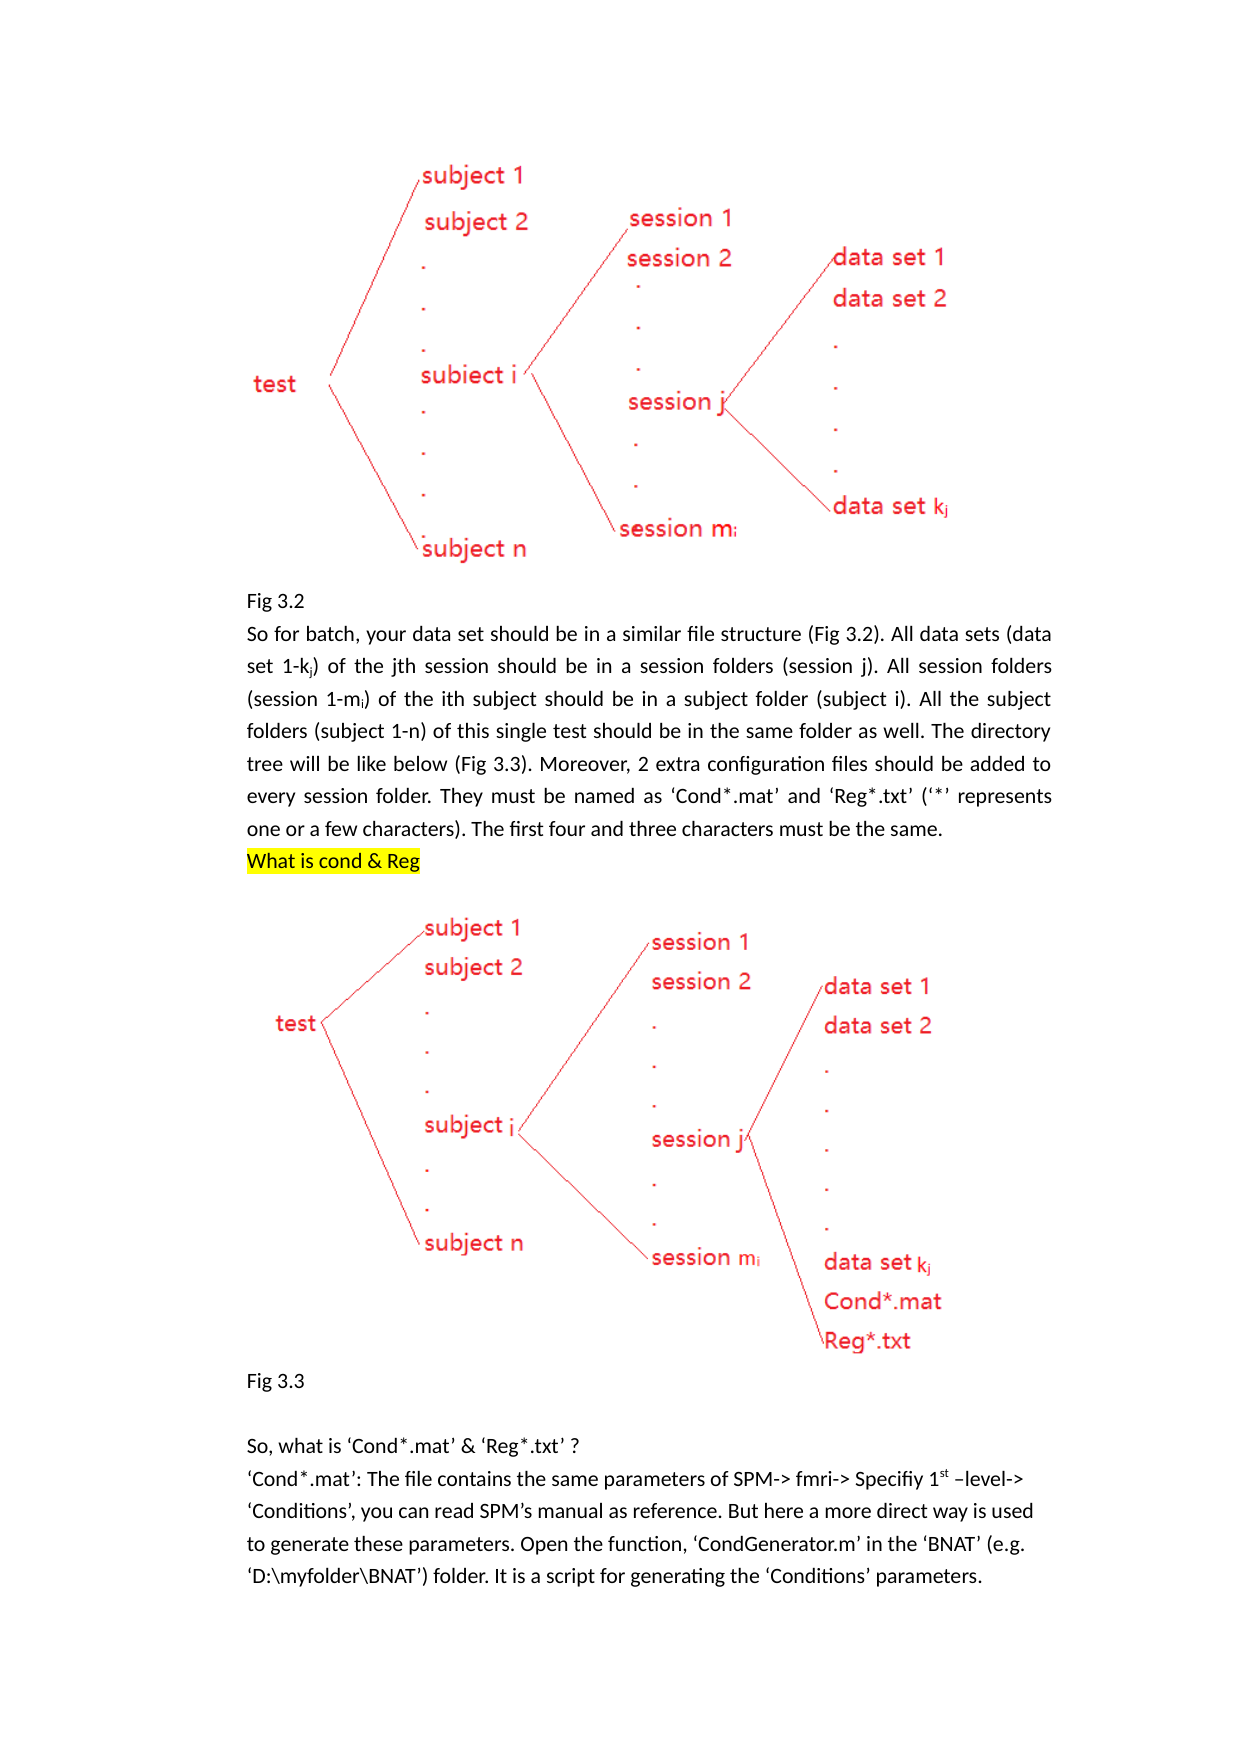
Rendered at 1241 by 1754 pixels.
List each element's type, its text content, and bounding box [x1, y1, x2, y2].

picture [246, 877, 956, 1357]
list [247, 1462, 1053, 1592]
text What is cond & Reg [203, 844, 1053, 877]
list So for batch, your data set should be in a similar file structure (Fig 3.2). All data sets (data set 1-kj) of the jth session should be in a session folders (session j). All session folders (session 1-mi) of the ith subject should be in a subject folder (subject i). All the subject folders (subject 1-n) of this single test should be in the same folder as well. The directory tree will be like below (Fig 3.3). Moreover, 2 extra configuration files should be added to every session folder. They must be named as ‘Cond*.mat’ and ‘Reg*.txt’ (‘*’ represents one or a few characters). The first four and three characters must be the same. [247, 617, 1053, 844]
list Fig 3.2 [247, 584, 1053, 617]
text Fig 3.3 [203, 1364, 1053, 1397]
picture [246, 162, 956, 582]
text So, what is ‘Cond*.mat’ & ‘Reg*.txt’ ? [203, 1429, 1053, 1462]
